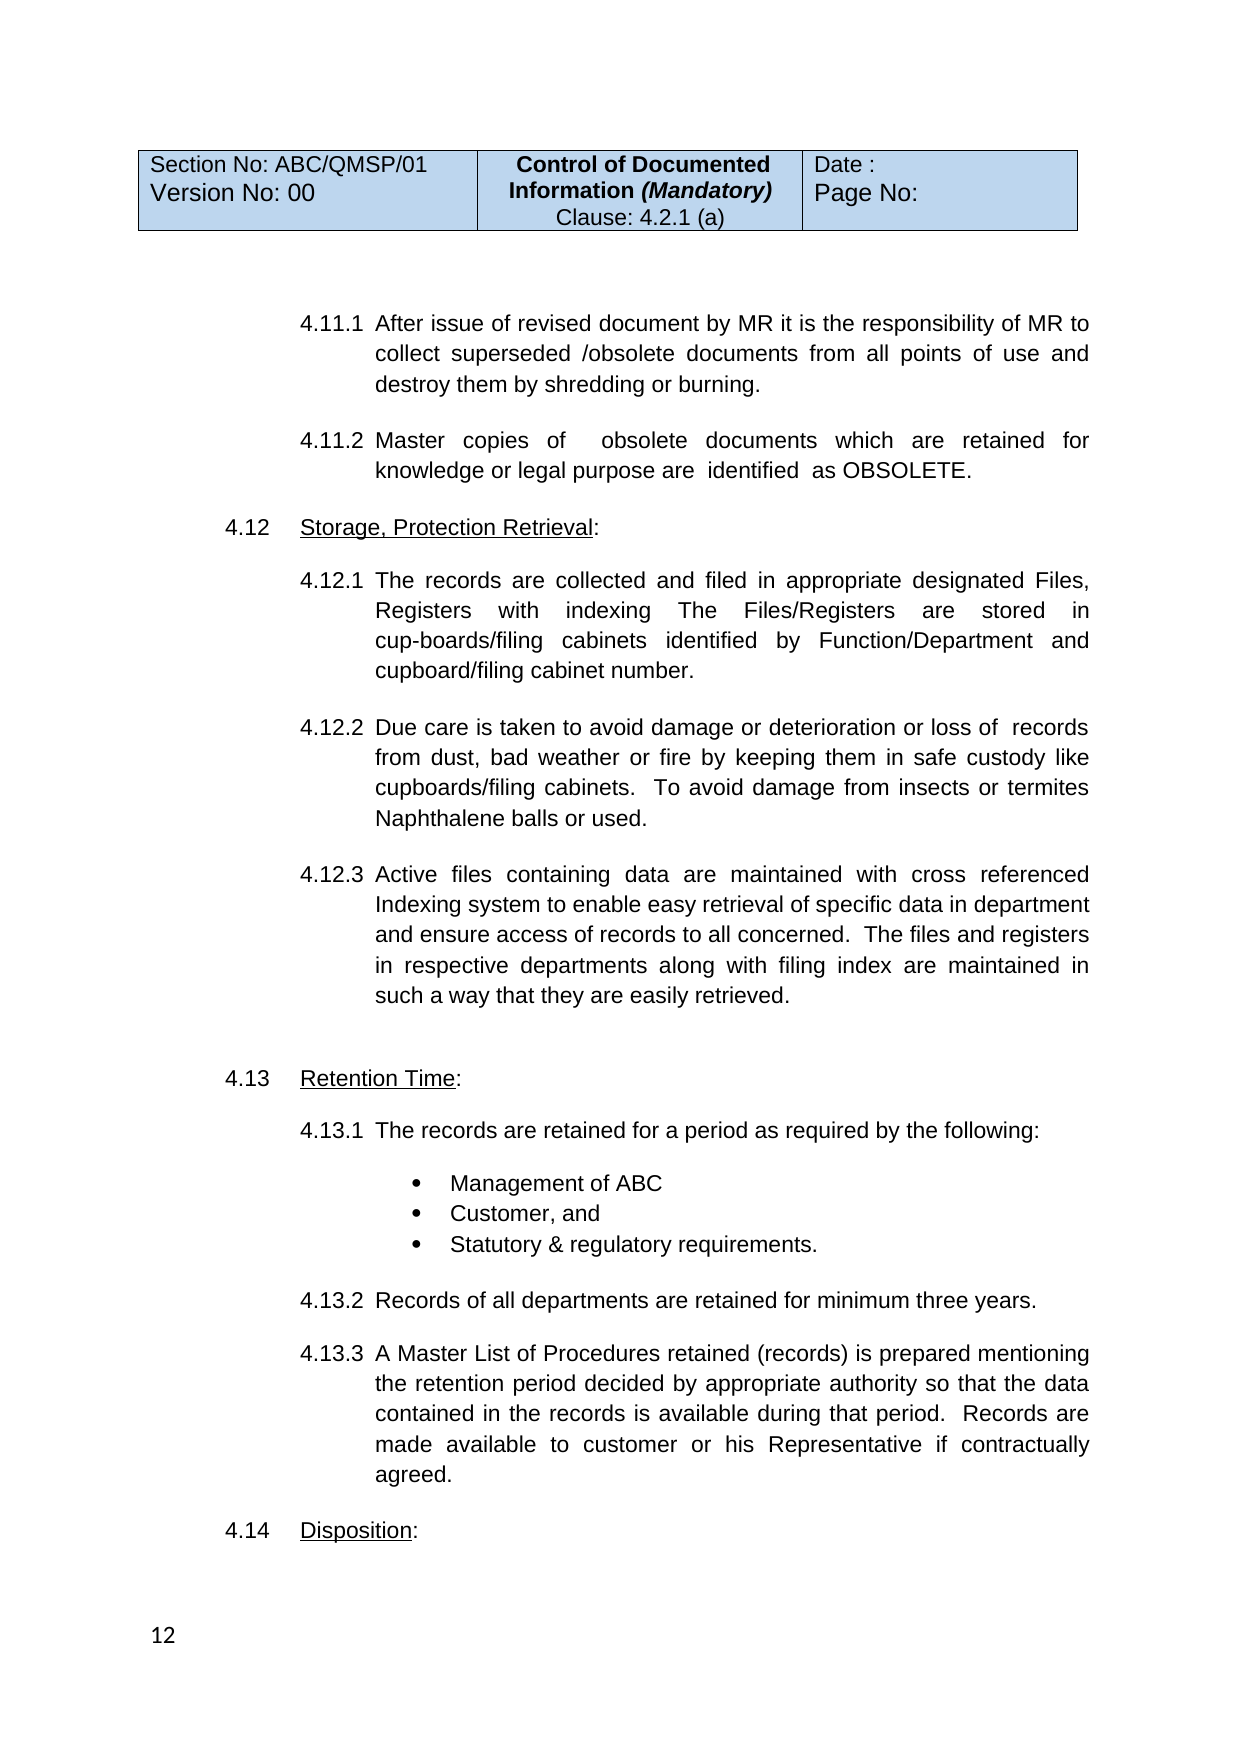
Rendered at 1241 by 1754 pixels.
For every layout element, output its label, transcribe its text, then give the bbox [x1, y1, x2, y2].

list 4.12 Storage, Protection Retrieval: [225, 514, 1090, 540]
list 4.13 Retention Time: [225, 1065, 1090, 1091]
list 4.13.2 Records of all departments are retained for minimum three years. [225, 1287, 1090, 1313]
list 4.13.1 The records are retained for a period as required by the following: [225, 1117, 1090, 1144]
table_header Date : Page No: [803, 151, 1077, 230]
list 4.12.3 Active files containing data are maintained with cross referenced Indexing system to enable easy retrieval of specific data in department and ensure access of records to all concerned. The files and registers in respective departments along with filing index are maintained in such a way that they are easily retrieved. [300, 861, 1090, 1008]
list Statutory & regulatory requirements. [412, 1231, 1090, 1257]
list 4.12.1 The records are collected and filed in appropriate designated Files, Registers with indexing The Files/Registers are stored in cup-boards/filing cabinets identified by Function/Department and cupboard/filing cabinet number. [300, 567, 1090, 684]
list Management of ABC [412, 1170, 1090, 1197]
table_header Control of Documented Information (Mandatory) Clause: 4.2.1 (a) [478, 151, 802, 230]
table_header Section No: ABC/QMSP/01 Version No: 00 [139, 151, 477, 230]
list 4.12.2 Due care is taken to avoid damage or deterioration or loss of records from dust, bad weather or fire by keeping them in safe custody like cupboards/filing cabinets. To avoid damage from insects or termites Naphthalene balls or used. [300, 714, 1090, 831]
list 4.14 Disposition: [225, 1517, 1090, 1544]
list 4.11.1 After issue of revised document by MR it is the responsibility of MR to collect superseded /obsolete documents from all points of use and destroy them by shredding or burning. [300, 310, 1090, 397]
list 4.13.3 A Master List of Procedures retained (records) is prepared mentioning the retention period decided by appropriate authority so that the data contained in the records is available during that period. Records are made available to customer or his Representative if contractually agreed. [300, 1340, 1090, 1487]
list 4.11.2 Master copies of obsolete documents which are retained for knowledge or legal purpose are identified as OBSOLETE. [300, 427, 1090, 484]
list Customer, and [412, 1200, 1090, 1227]
